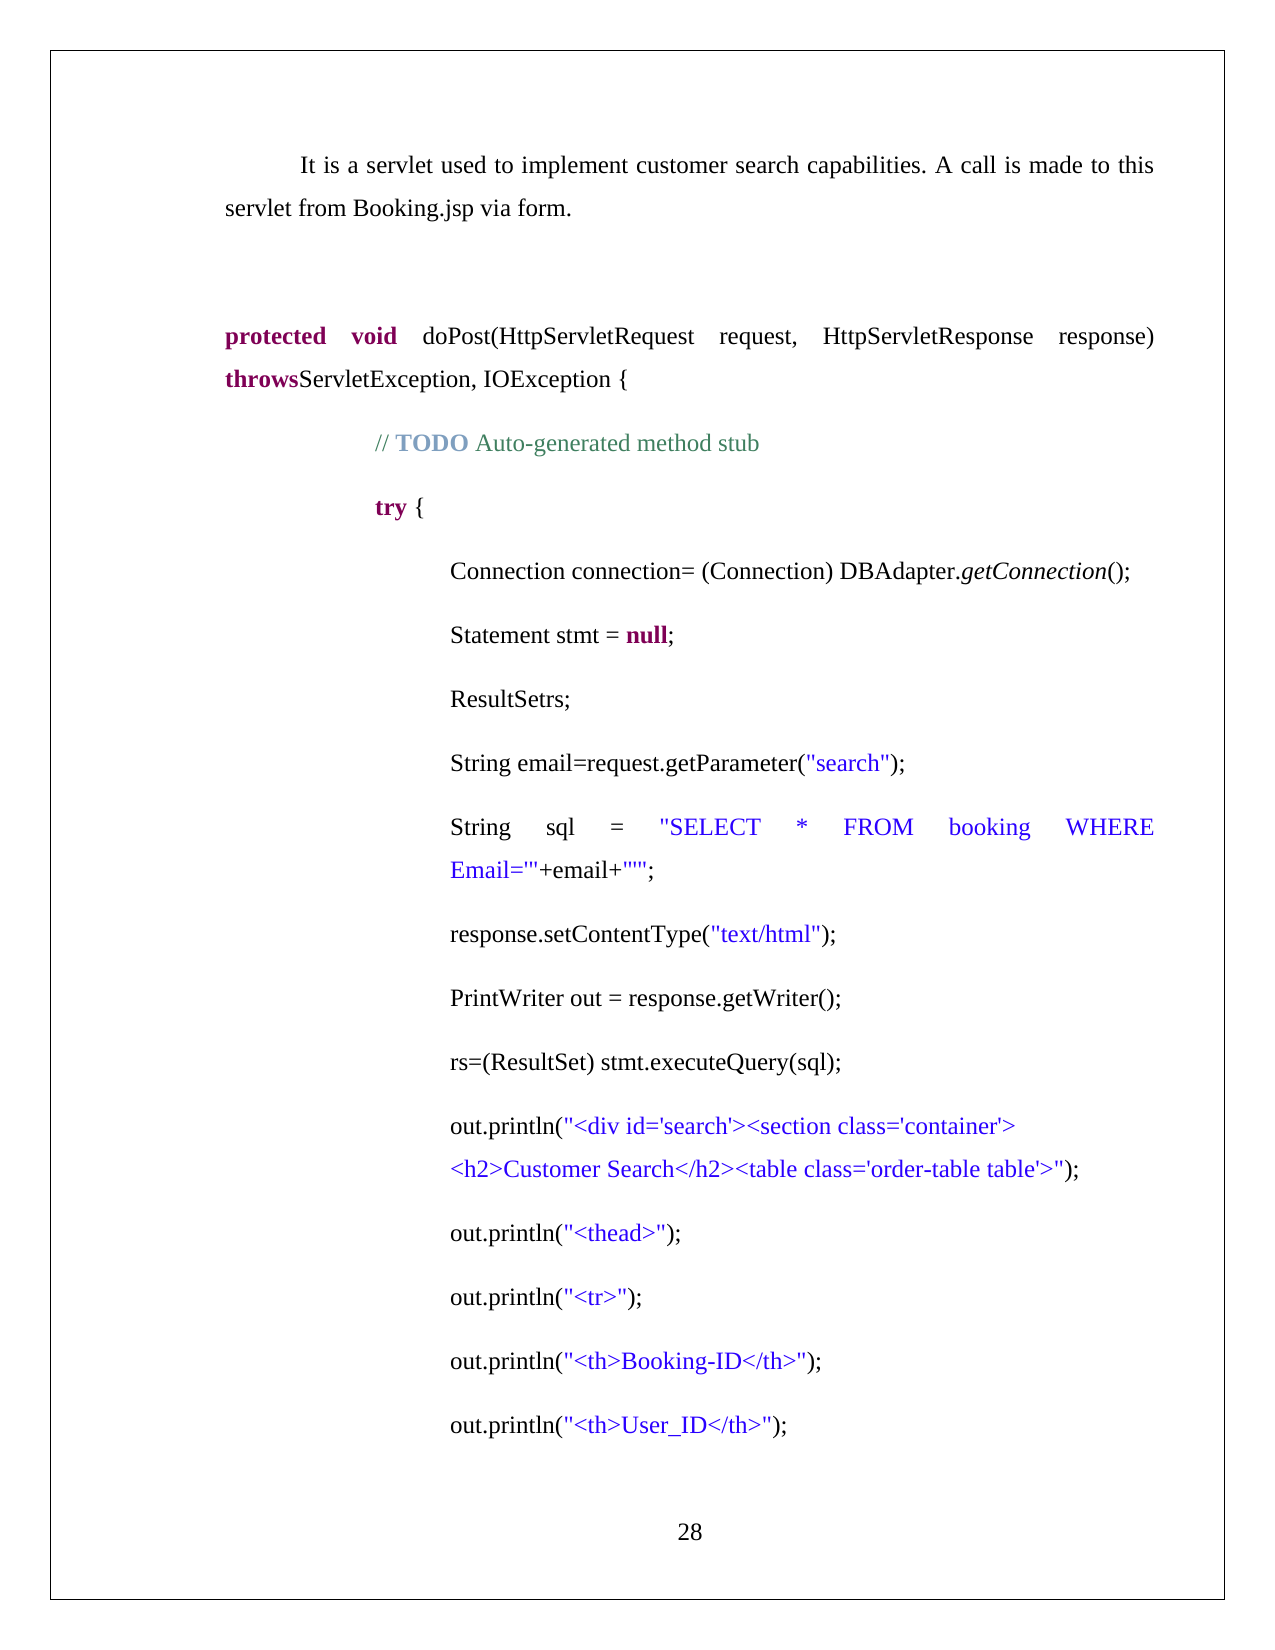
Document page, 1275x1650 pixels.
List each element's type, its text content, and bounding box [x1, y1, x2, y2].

text out.println("<th>User_ID</th>"); [225, 1410, 1155, 1438]
text protected void doPost(HttpServletRequest request, HttpServletResponse response) throwsServletException, IOException { [225, 321, 1155, 393]
text out.println("<thead>"); [225, 1218, 1155, 1247]
text PrintWriter out = response.getWriter(); [225, 983, 1155, 1012]
text out.println("<tr>"); [225, 1282, 1155, 1311]
text try { [225, 492, 1155, 521]
text out.println("<th>Booking-ID</th>"); [225, 1346, 1155, 1374]
text String sql = "SELECT * FROM booking WHERE Email='"+email+"'"; [450, 812, 1155, 884]
text It is a servlet used to implement customer search capabilities. A call is made to this servlet from Booking.jsp via form. [225, 150, 1155, 222]
text response.setContentType("text/html"); [225, 919, 1155, 948]
text Connection connection= (Connection) DBAdapter.getConnection(); [225, 556, 1155, 585]
text ResultSetrs; [225, 684, 1155, 713]
text out.println("<div id='search'><section class='container'> <h2>Customer Search</h2><table class='order-table table'>"); [225, 1111, 1155, 1183]
text String email=request.getParameter("search"); [225, 748, 1155, 777]
text Statement stmt = null; [225, 620, 1155, 649]
text // TODO Auto-generated method stub [225, 428, 1155, 457]
text rs=(ResultSet) stmt.executeQuery(sql); [225, 1047, 1155, 1076]
